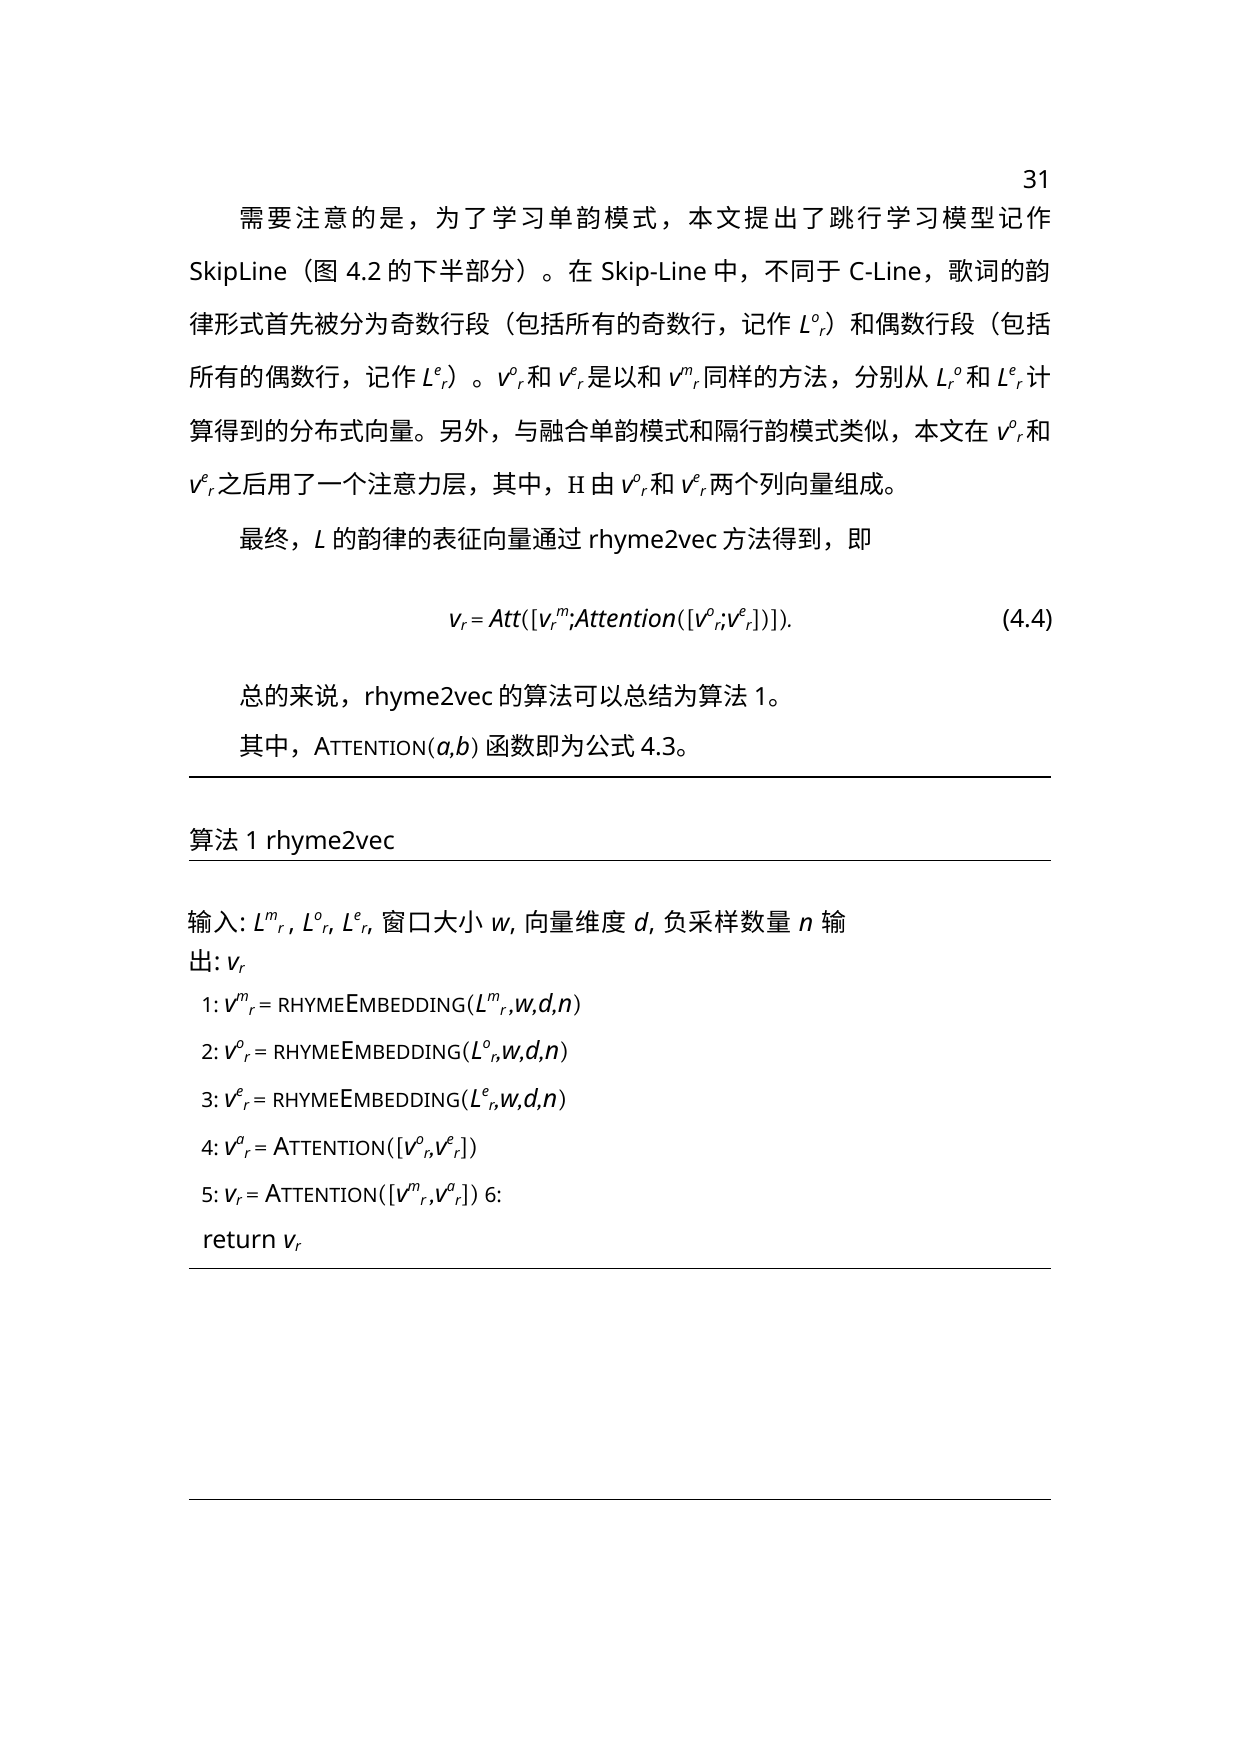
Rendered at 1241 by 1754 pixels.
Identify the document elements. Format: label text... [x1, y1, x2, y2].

text 算法 1 rhyme2vec [189, 820, 1131, 856]
text 输入: Lmr , Lor, Ler, 窗口大小 w, 向量维度 d, 负采样数量 n 输出: vr [187, 902, 847, 978]
text 最终，L 的韵律的表征向量通过 rhyme2vec方法得到，即 [239, 520, 1131, 556]
text 1: vmr = RHYMEEMBEDDING(Lmr ,w,d,n) [201, 985, 1143, 1019]
text 需要注意的是，为了学习单韵模式，本文提出了跳行学习模型记作 SkipLine（图 4.2的下半部分）。在 Skip-Line中，不同于 C-Line，歌词的韵律形式首先被分为奇数行段（包括所有的奇数行，记作 Lor）和偶数行段（包括所有的偶数行，记作 Ler）。vor 和 ver 是以和 vmr 同样的方法，分别从 Lro 和 Ler 计算得到的分布式向量。另外，与融合单韵模式和隔行韵模式类似，本文在 vor 和 ver 之后用了一个注意力层，其中，H 由 vor 和 ver 两个列向量组成。 [189, 198, 1051, 501]
text 2: vor = RHYMEEMBEDDING(Lor,w,d,n) [201, 1033, 1143, 1067]
text 总的来说，rhyme2vec的算法可以总结为算法 1。 [239, 676, 1131, 713]
text 4: var = ATTENTION([vor,ver]) [201, 1128, 1143, 1162]
text 其中，ATTENTION(a,b) 函数即为公式 4.3。 [239, 727, 1143, 763]
text 5: vr = ATTENTION([vmr ,var]) 6: return vr [201, 1176, 518, 1256]
text 3: ver = RHYMEEMBEDDING(Ler,w,d,n) [201, 1081, 1143, 1115]
text vr = Att([vrm;Attention([vor;ver])]). (4.4) [179, 600, 1143, 634]
